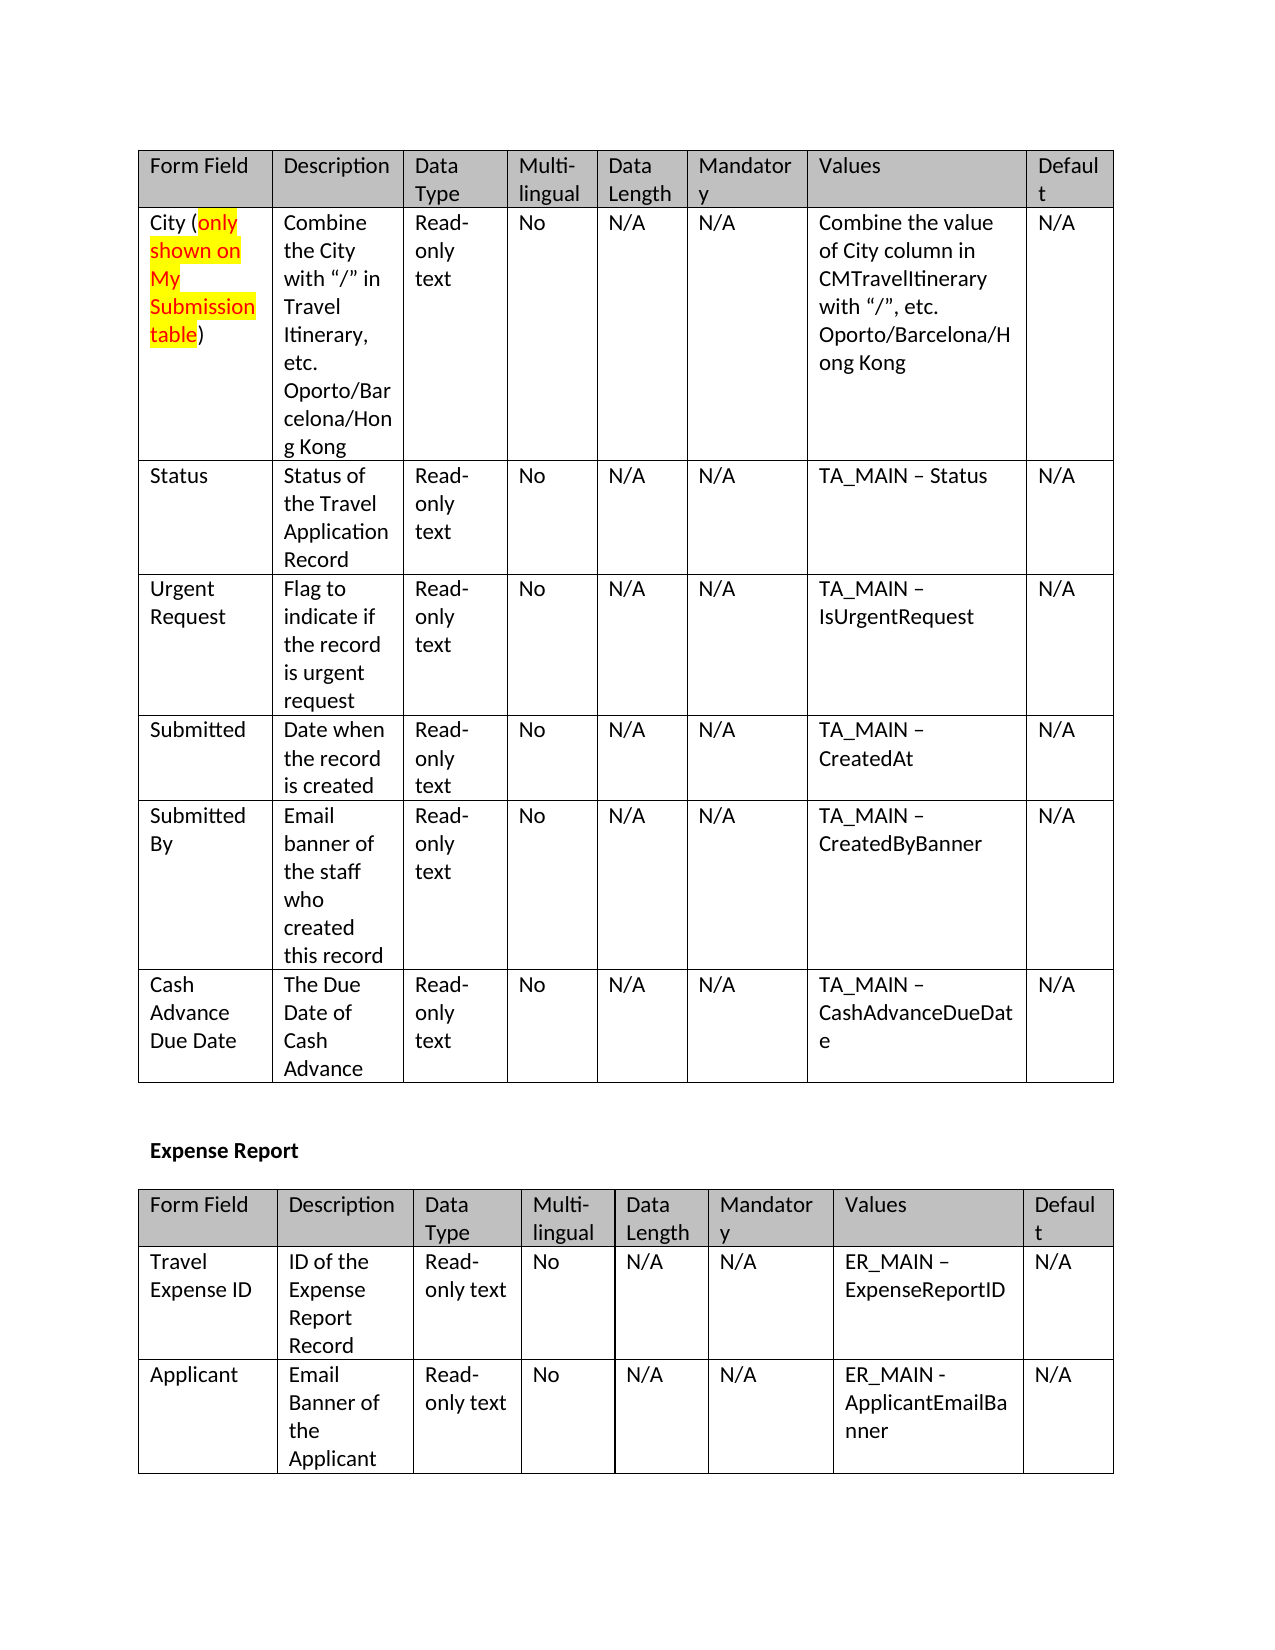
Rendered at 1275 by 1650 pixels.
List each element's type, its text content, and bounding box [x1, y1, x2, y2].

table_cell N/A [709, 1360, 833, 1472]
table_cell TA_MAIN – CreatedByBanner [808, 801, 1026, 969]
table_cell N/A [616, 1247, 708, 1359]
table_cell Cash Advance Due Date [139, 970, 272, 1082]
table_cell No [508, 801, 597, 969]
table_cell City (only shown on My Submission table) [139, 208, 272, 460]
table_cell N/A [688, 575, 807, 714]
table_cell N/A [1027, 208, 1113, 460]
table_cell N/A [688, 716, 807, 800]
table_cell Status [139, 461, 272, 573]
table_cell N/A [598, 575, 687, 714]
table_cell Read-only text [414, 1360, 521, 1472]
table_header Multi-lingual [522, 1190, 614, 1246]
table_cell Read-only text [404, 575, 507, 714]
table_cell Urgent Request [139, 575, 272, 714]
table_cell Combine the value of City column in CMTravelItinerary with “/”, etc. Oporto/Barcelona/Hong Kong [808, 208, 1026, 460]
table_header Data Type [404, 151, 507, 207]
table_cell Read-only text [404, 461, 507, 573]
table_cell Travel Expense ID [139, 1247, 277, 1359]
table_cell No [508, 970, 597, 1082]
table_cell TA_MAIN – CashAdvanceDueDate [808, 970, 1026, 1082]
table_cell Applicant [139, 1360, 277, 1472]
table_header Default [1024, 1190, 1113, 1246]
table_cell Flag to indicate if the record is urgent request [273, 575, 403, 714]
table_cell The Due Date of Cash Advance [273, 970, 403, 1082]
table_cell TA_MAIN – IsUrgentRequest [808, 575, 1026, 714]
table_cell TA_MAIN – CreatedAt [808, 716, 1026, 800]
table_cell Submitted [139, 716, 272, 800]
table_cell N/A [688, 208, 807, 460]
table_cell N/A [616, 1360, 708, 1472]
table_header Mandatory [688, 151, 807, 207]
table_cell N/A [709, 1247, 833, 1359]
table_cell Email banner of the staff who created this record [273, 801, 403, 969]
table_cell N/A [598, 461, 687, 573]
table_header Default [1027, 151, 1113, 207]
text Expense Report [150, 1136, 1125, 1164]
table_cell ID of the Expense Report Record [278, 1247, 413, 1359]
table_cell N/A [688, 970, 807, 1082]
table_cell Read-only text [404, 716, 507, 800]
table_header Form Field [139, 1190, 277, 1246]
table_cell Submitted By [139, 801, 272, 969]
table_cell Email Banner of the Applicant [278, 1360, 413, 1472]
table_header Form Field [139, 151, 272, 207]
table_cell N/A [688, 461, 807, 573]
table_header Description [278, 1190, 413, 1246]
table_cell Read-only text [404, 970, 507, 1082]
table_cell N/A [598, 801, 687, 969]
table_header Description [273, 151, 403, 207]
table_cell N/A [598, 716, 687, 800]
table_cell TA_MAIN – Status [808, 461, 1026, 573]
table_cell N/A [1024, 1360, 1113, 1472]
table_cell N/A [1027, 461, 1113, 573]
table_cell No [522, 1247, 614, 1359]
table_header Data Length [616, 1190, 708, 1246]
table_cell Read-only text [404, 208, 507, 460]
table_cell N/A [1024, 1247, 1113, 1359]
table_header Data Type [414, 1190, 521, 1246]
table_cell Status of the Travel Application Record [273, 461, 403, 573]
table_header Values [808, 151, 1026, 207]
table_cell N/A [1027, 575, 1113, 714]
table_cell N/A [688, 801, 807, 969]
table_cell N/A [1027, 716, 1113, 800]
table_header Multi-lingual [508, 151, 597, 207]
table_cell No [508, 575, 597, 714]
table_cell Read-only text [404, 801, 507, 969]
table_cell N/A [1027, 801, 1113, 969]
table_cell Read-only text [414, 1247, 521, 1359]
table_cell N/A [598, 970, 687, 1082]
table_cell No [508, 208, 597, 460]
table_header Mandatory [709, 1190, 833, 1246]
table_cell N/A [598, 208, 687, 460]
table_cell N/A [1027, 970, 1113, 1082]
table_cell No [508, 461, 597, 573]
table_cell Date when the record is created [273, 716, 403, 800]
table_cell No [508, 716, 597, 800]
table_header Values [834, 1190, 1023, 1246]
table_cell ER_MAIN – ExpenseReportID [834, 1247, 1023, 1359]
table_cell No [522, 1360, 614, 1472]
table_cell ER_MAIN - ApplicantEmailBanner [834, 1360, 1023, 1472]
table_cell Combine the City with “/” in Travel Itinerary, etc. Oporto/Barcelona/Hong Kong [273, 208, 403, 460]
table_header Data Length [598, 151, 687, 207]
